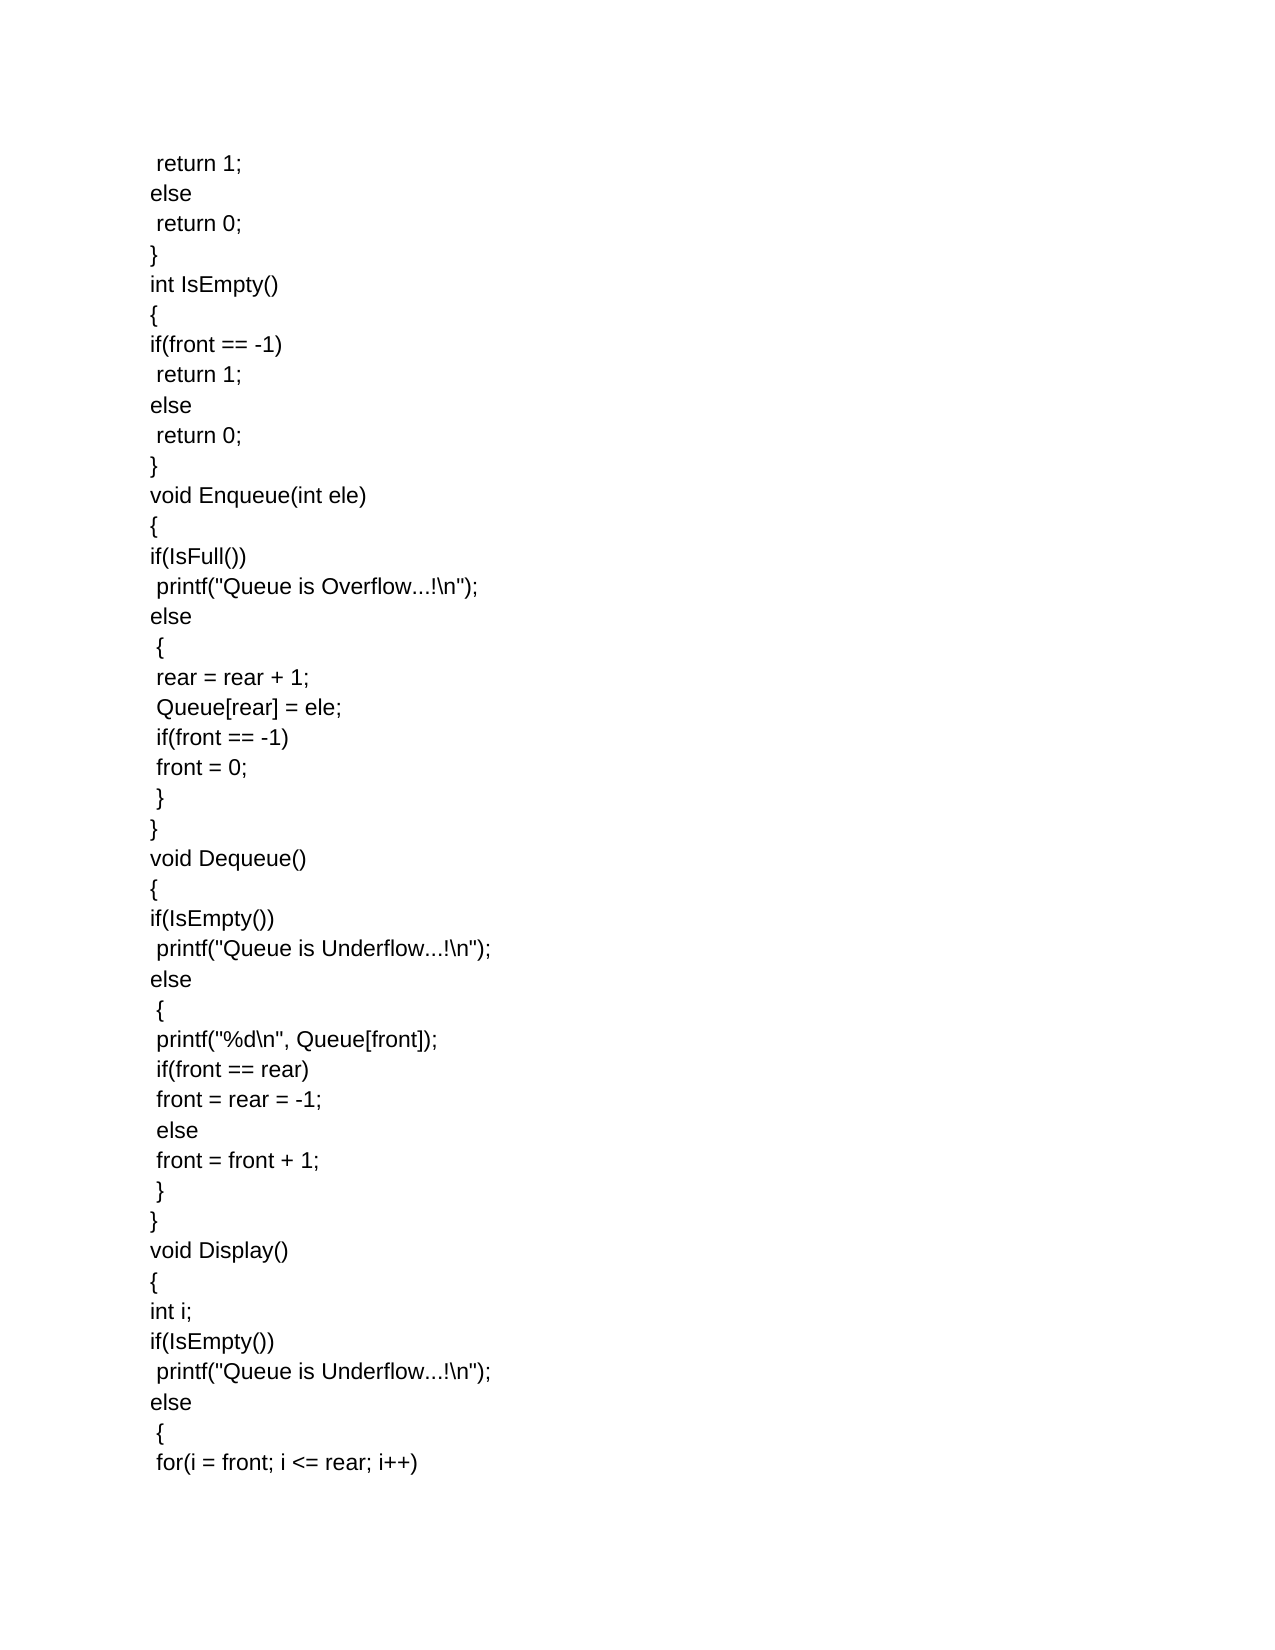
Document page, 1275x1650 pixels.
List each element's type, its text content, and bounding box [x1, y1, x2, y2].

text void Display() [150, 1237, 1125, 1264]
text else [150, 180, 1125, 207]
text if(IsEmpty()) [150, 905, 1125, 932]
text front = 0; [150, 754, 1125, 781]
text front = rear = -1; [150, 1086, 1125, 1113]
text printf("Queue is Overflow...!\n"); [150, 573, 1125, 599]
text return 0; [150, 422, 1125, 448]
text return 1; [150, 361, 1125, 388]
text { [150, 996, 1125, 1022]
text else [150, 1388, 1125, 1415]
text printf("Queue is Underflow...!\n"); [150, 1358, 1125, 1385]
text } [150, 241, 1125, 267]
text rear = rear + 1; [150, 663, 1125, 690]
text void Dequeue() [150, 845, 1125, 871]
text else [150, 603, 1125, 629]
text if(front == -1) [150, 724, 1125, 750]
text return 1; [150, 150, 1125, 176]
text } [150, 784, 1125, 811]
text { [150, 301, 1125, 327]
text front = front + 1; [150, 1147, 1125, 1173]
text if(IsEmpty()) [150, 1328, 1125, 1354]
text { [150, 1419, 1125, 1445]
text if(front == -1) [150, 331, 1125, 358]
text int i; [150, 1298, 1125, 1324]
text } [150, 452, 1125, 478]
text if(IsFull()) [150, 543, 1125, 569]
text else [150, 966, 1125, 992]
text { [150, 875, 1125, 901]
text int IsEmpty() [150, 271, 1125, 297]
text printf("Queue is Underflow...!\n"); [150, 935, 1125, 962]
text else [150, 1117, 1125, 1143]
text } [150, 814, 1125, 841]
text Queue[rear] = ele; [150, 694, 1125, 720]
text } [150, 1177, 1125, 1203]
text { [150, 1268, 1125, 1294]
text { [150, 512, 1125, 539]
text return 0; [150, 210, 1125, 237]
text else [150, 392, 1125, 418]
text if(front == rear) [150, 1056, 1125, 1083]
text } [150, 1207, 1125, 1234]
text for(i = front; i <= rear; i++) [150, 1449, 1125, 1475]
text printf("%d\n", Queue[front]); [150, 1026, 1125, 1052]
text void Enqueue(int ele) [150, 482, 1125, 509]
text { [150, 633, 1125, 660]
